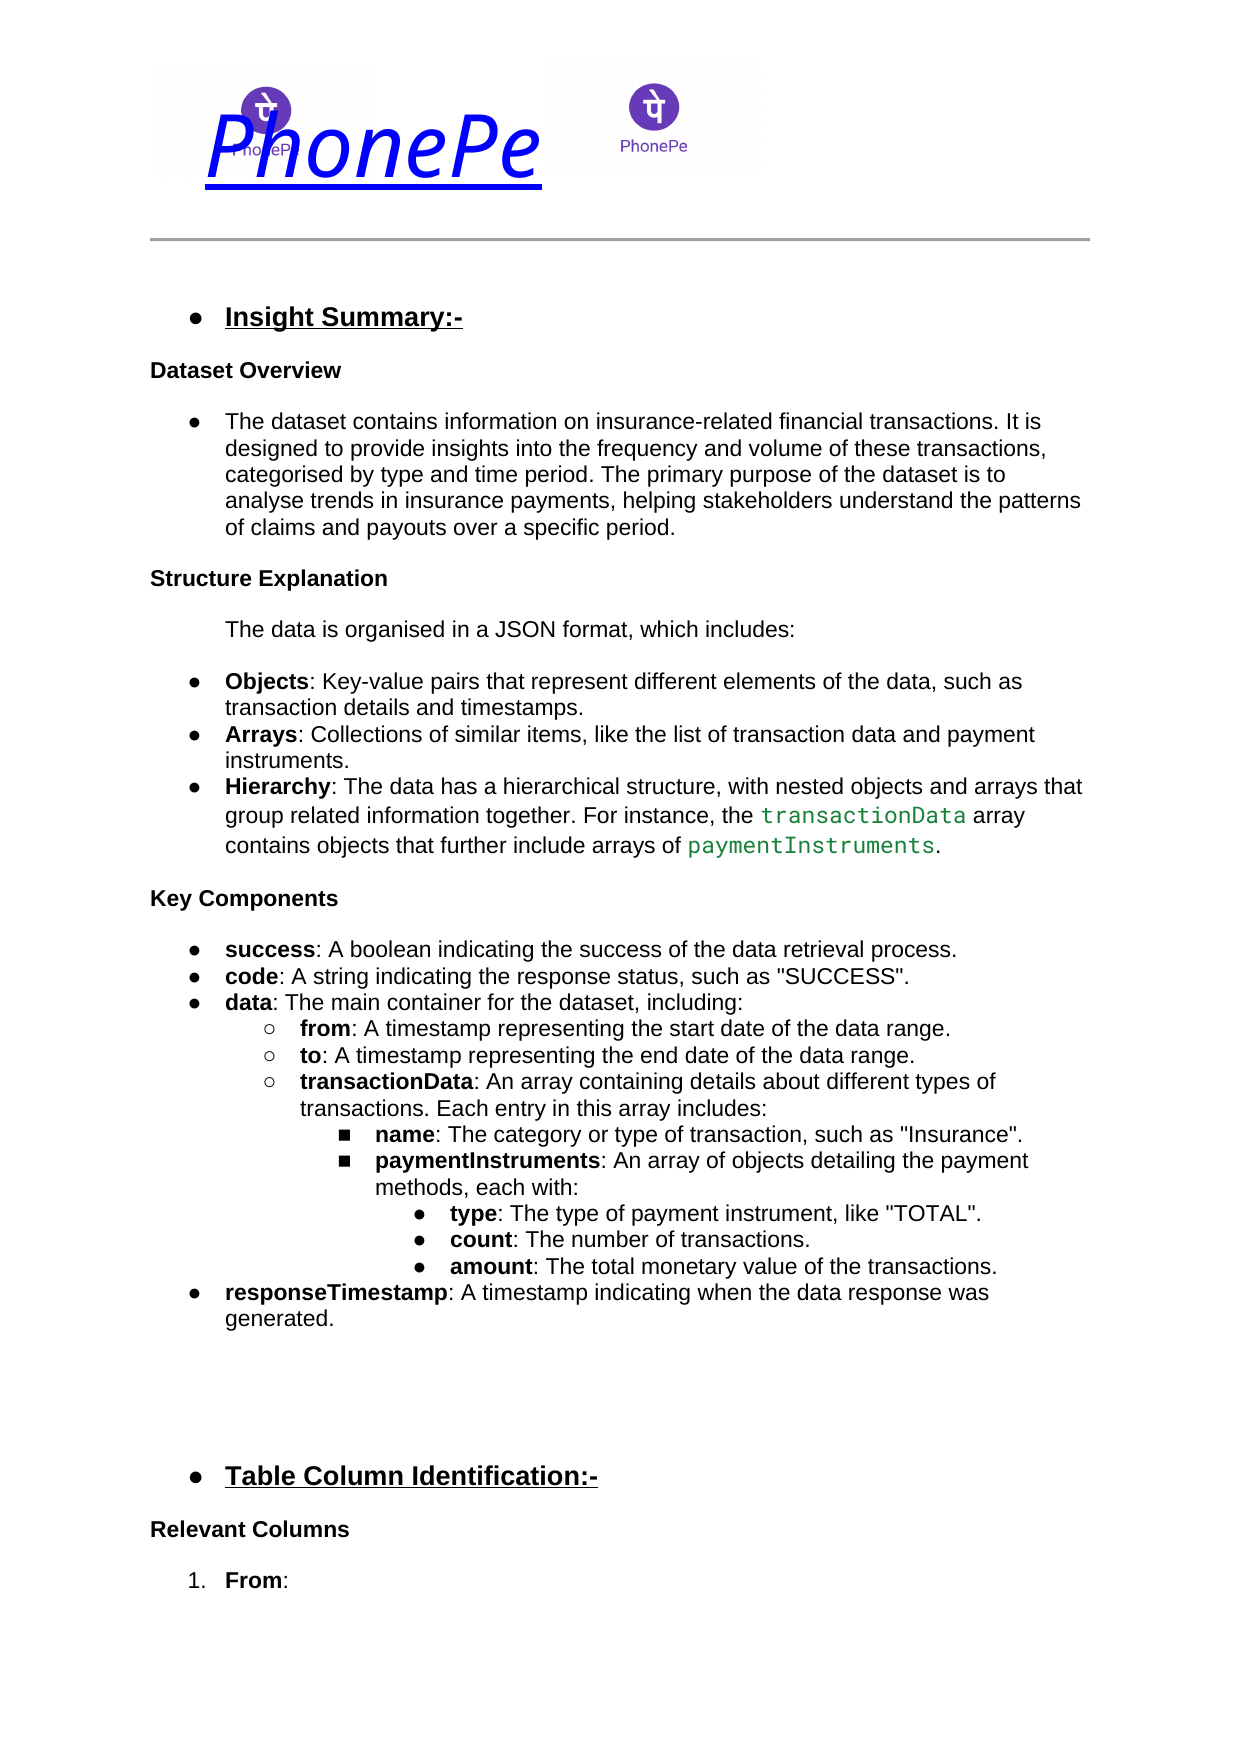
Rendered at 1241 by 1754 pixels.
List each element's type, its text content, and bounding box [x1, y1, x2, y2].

list count: The number of transactions. [412, 1226, 1090, 1253]
list Arrays: Collections of similar items, like the list of transaction data and payment instruments. [187, 721, 1090, 773]
subtitle Table Column Identification:- [187, 1460, 1090, 1491]
list Hierarchy: The data has a hierarchical structure, with nested objects and arrays that group related information together. For instance, the transactionData array contains objects that further include arrays of paymentInstruments. [187, 773, 1090, 860]
list code: A string indicating the response status, such as "SUCCESS". [187, 963, 1090, 989]
list to: A timestamp representing the end date of the data range. [262, 1042, 1090, 1068]
subtitle Relevant Columns [150, 1516, 1090, 1542]
subtitle Structure Explanation [150, 565, 1090, 591]
picture [153, 62, 379, 181]
list The dataset contains information on insurance-related financial transactions. It is designed to provide insights into the frequency and volume of these transactions, categorised by type and time period. The primary purpose of the dataset is to analyse trends in insurance payments, helping stakeholders understand the patterns of claims and payouts over a specific period. [187, 408, 1090, 540]
subtitle Dataset Overview [150, 357, 1090, 383]
list name: The category or type of transaction, such as "Insurance". [337, 1121, 1090, 1147]
list Objects: Key-value pairs that represent different elements of the data, such as transaction details and timestamps. [187, 668, 1090, 721]
list from: A timestamp representing the start date of the data range. [262, 1015, 1090, 1042]
picture [541, 58, 767, 177]
list paymentInstruments: An array of objects detailing the payment methods, each with: [337, 1147, 1090, 1200]
subtitle Key Components [150, 885, 1090, 911]
list data: The main container for the dataset, including: [187, 989, 1090, 1015]
list amount: The total monetary value of the transactions. [412, 1253, 1090, 1279]
list type: The type of payment instrument, like "TOTAL". [412, 1200, 1090, 1226]
list responseTimestamp: A timestamp indicating when the data response was generated. [187, 1279, 1090, 1332]
list From: [187, 1567, 1090, 1594]
list success: A boolean indicating the success of the data retrieval process. [187, 936, 1090, 963]
text The data is organised in a JSON format, which includes: [225, 616, 1090, 643]
subtitle Insight Summary:- [187, 301, 1090, 332]
list transactionData: An array containing details about different types of transactions. Each entry in this array includes: [262, 1068, 1090, 1121]
